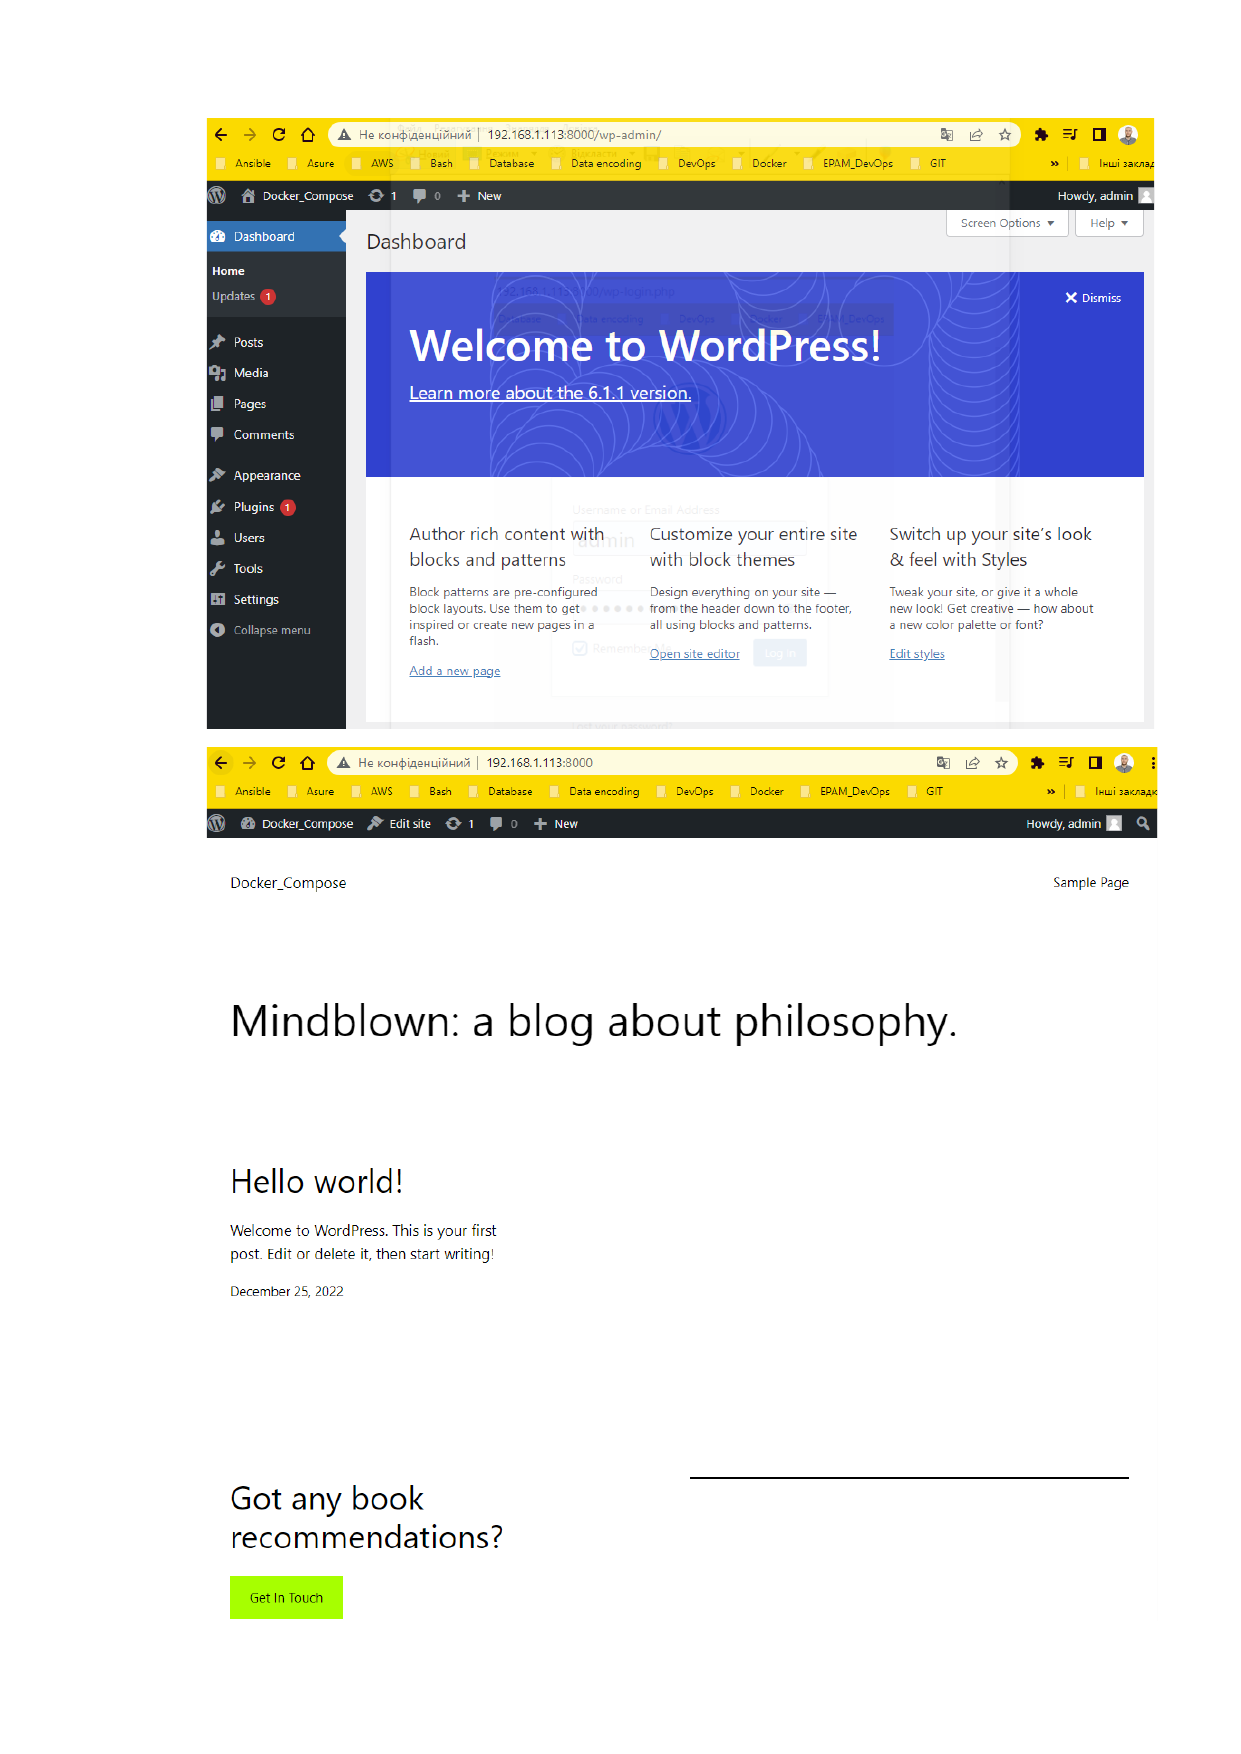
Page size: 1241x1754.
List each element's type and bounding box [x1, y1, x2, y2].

picture [206, 747, 1158, 1621]
picture [206, 118, 1155, 729]
